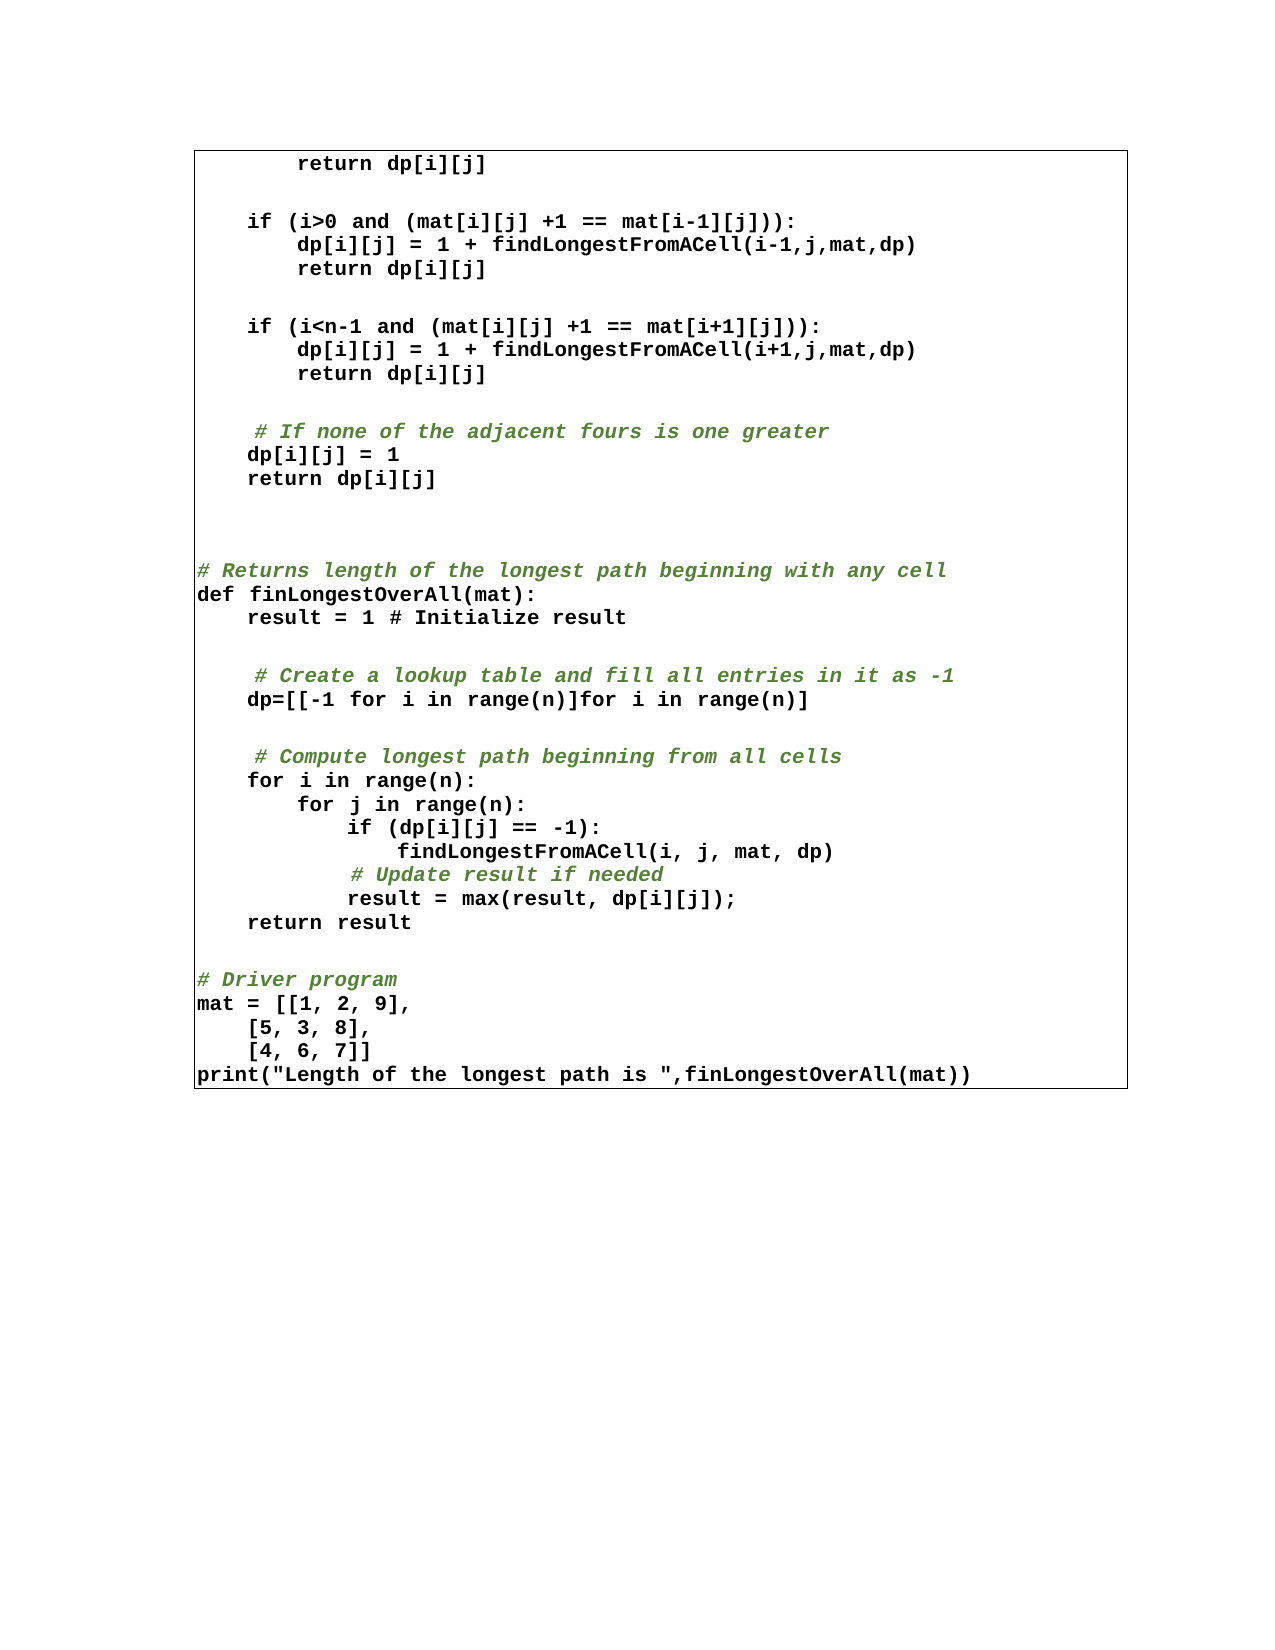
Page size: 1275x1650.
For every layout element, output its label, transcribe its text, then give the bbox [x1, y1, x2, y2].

text dp[i][j] = 1 + findLongestFromACell(i+1,j,mat,dp) [195, 336, 1127, 360]
text dp[i][j] = 1 + findLongestFromACell(i-1,j,mat,dp) [195, 231, 1127, 255]
text return dp[i][j] [195, 255, 1127, 282]
text result = max(result, dp[i][j]); [195, 885, 1127, 909]
text if (i>0 and (mat[i][j] +1 == mat[i-1][j])): [195, 208, 1127, 231]
text # Driver program [195, 966, 1127, 990]
text return result [195, 909, 1127, 935]
text # If none of the adjacent fours is one greater [195, 418, 1127, 441]
text return dp[i][j] [195, 360, 1127, 387]
text return dp[i][j] [195, 151, 1127, 177]
text mat = [[1, 2, 9], [195, 990, 1127, 1014]
text [4, 6, 7]] [195, 1037, 1127, 1061]
text [5, 3, 8], [195, 1014, 1127, 1037]
text # Compute longest path beginning from all cells [195, 743, 1127, 767]
text # Update result if needed [195, 861, 1127, 885]
text for i in range(n): [195, 767, 1127, 790]
text result = 1 # Initialize result [195, 604, 1127, 631]
text print("Length of the longest path is ",finLongestOverAll(mat)) [195, 1061, 1127, 1088]
text # Returns length of the longest path beginning with any cell [195, 557, 1127, 580]
text return dp[i][j] [195, 465, 1127, 492]
text if (i<n-1 and (mat[i][j] +1 == mat[i+1][j])): [195, 313, 1127, 336]
text def finLongestOverAll(mat): [195, 580, 1127, 604]
text dp=[[-1 for i in range(n)]for i in range(n)] [195, 685, 1127, 712]
text dp[i][j] = 1 [195, 441, 1127, 465]
text findLongestFromACell(i, j, mat, dp) [195, 838, 1127, 861]
text for j in range(n): [195, 790, 1127, 814]
text # Create a lookup table and fill all entries in it as -1 [195, 662, 1127, 685]
text if (dp[i][j] == -1): [195, 814, 1127, 838]
